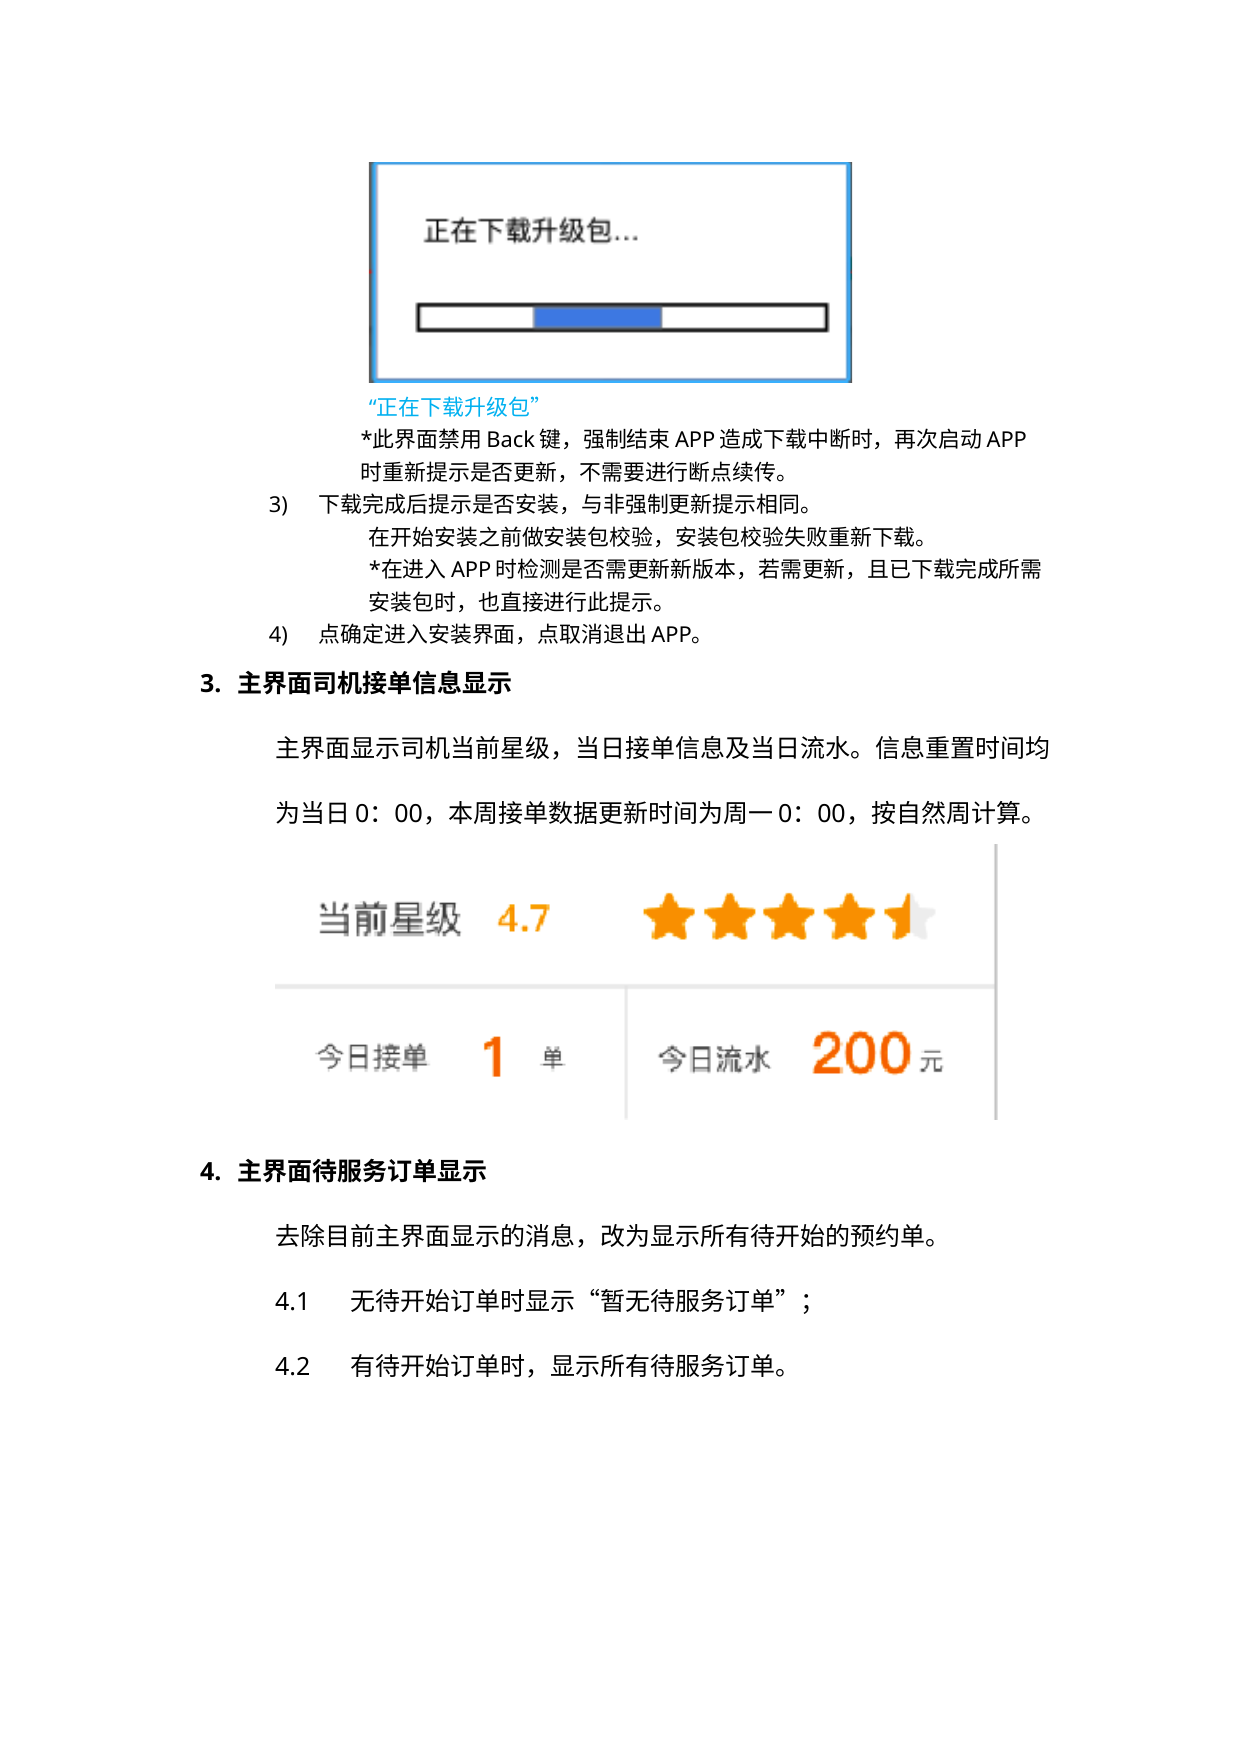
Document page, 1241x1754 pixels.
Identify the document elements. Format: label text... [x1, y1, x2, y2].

list 主界面显示司机当前星级，当日接单信息及当日流水。信息重置时间均为当日0：00，本周接单数据更新时间为周一0：00，按自然周计算。 [275, 714, 1053, 844]
picture [368, 162, 853, 383]
list 下载完成后提示是否安装，与非强制更新提示相同。 [269, 487, 1053, 519]
list 有待开始订单时，显示所有待服务订单。 [275, 1332, 1053, 1397]
list *此界面禁用Back键，强制结束APP造成下载中断时，再次启动APP时重新提示是否更新，不需要进行断点续传。 [360, 422, 1053, 487]
list 无待开始订单时显示“暂无待服务订单”； [275, 1267, 1053, 1332]
list 在开始安装之前做安装包校验，安装包校验失败重新下载。 [369, 519, 1053, 552]
picture [275, 844, 998, 1120]
list 主界面司机接单信息显示 [200, 649, 1053, 714]
list 主界面待服务订单显示 [200, 1137, 1053, 1202]
list 点确定进入安装界面，点取消退出APP。 [269, 617, 1053, 649]
list “正在下载升级包” [369, 389, 1053, 422]
list 去除目前主界面显示的消息，改为显示所有待开始的预约单。 [275, 1202, 1053, 1267]
list *在进入APP时检测是否需更新新版本，若需更新，且已下载完成所需安装包时，也直接进行此提示。 [369, 552, 1053, 617]
